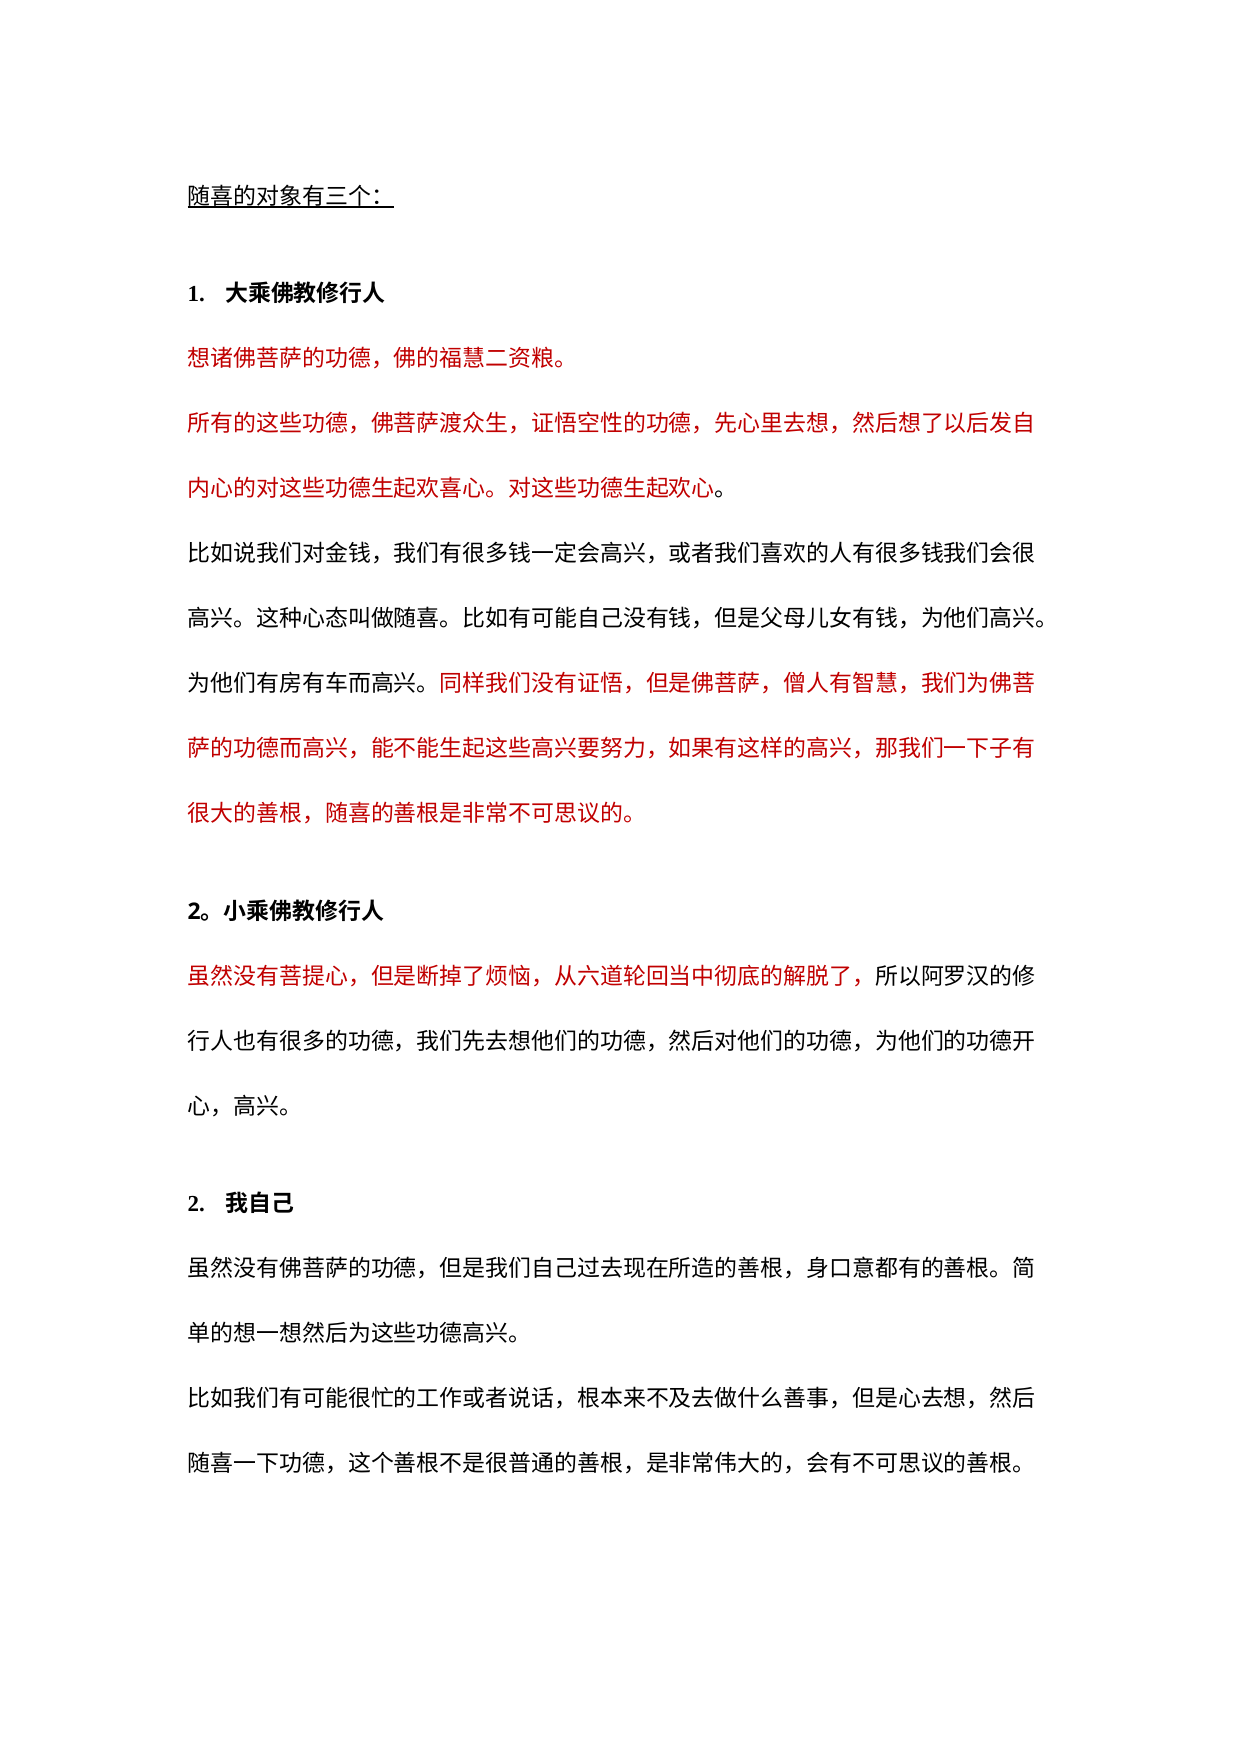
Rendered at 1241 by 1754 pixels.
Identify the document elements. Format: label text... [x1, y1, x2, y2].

text 虽然没有菩提心，但是断掉了烦恼，从六道轮回当中彻底的解脱了，所以阿罗汉的修行人也有很多的功德，我们先去想他们的功德，然后对他们的功德，为他们的功德开心，高兴。 [187, 942, 1053, 1137]
text 所有的这些功德，佛菩萨渡众生，证悟空性的功德，先心里去想，然后想了以后发自内心的对这些功德生起欢喜心。对这些功德生起欢心。 [187, 389, 1053, 519]
text 2。小乘佛教修行人 [187, 877, 1053, 942]
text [187, 1364, 1053, 1494]
text 比如说我们对金钱，我们有很多钱一定会高兴，或者我们喜欢的人有很多钱我们会很高兴。这种心态叫做随喜。比如有可能自己没有钱，但是父母儿女有钱，为他们高兴。为他们有房有车而高兴。同样我们没有证悟，但是佛菩萨，僧人有智慧，我们为佛菩萨的功德而高兴，能不能生起这些高兴要努力，如果有这样的高兴，那我们一下子有很大的善根，随喜的善根是非常不可思议的。 [187, 519, 1053, 844]
text 虽然没有佛菩萨的功德，但是我们自己过去现在所造的善根，身口意都有的善根。简单的想一想然后为这些功德高兴。 [187, 1234, 1053, 1364]
text 随喜的对象有三个： [187, 162, 1053, 227]
text 想诸佛菩萨的功德，佛的福慧二资粮。 [187, 324, 1053, 389]
list 大乘佛教修行人 [187, 259, 1053, 324]
list 我自己 [187, 1169, 1053, 1234]
